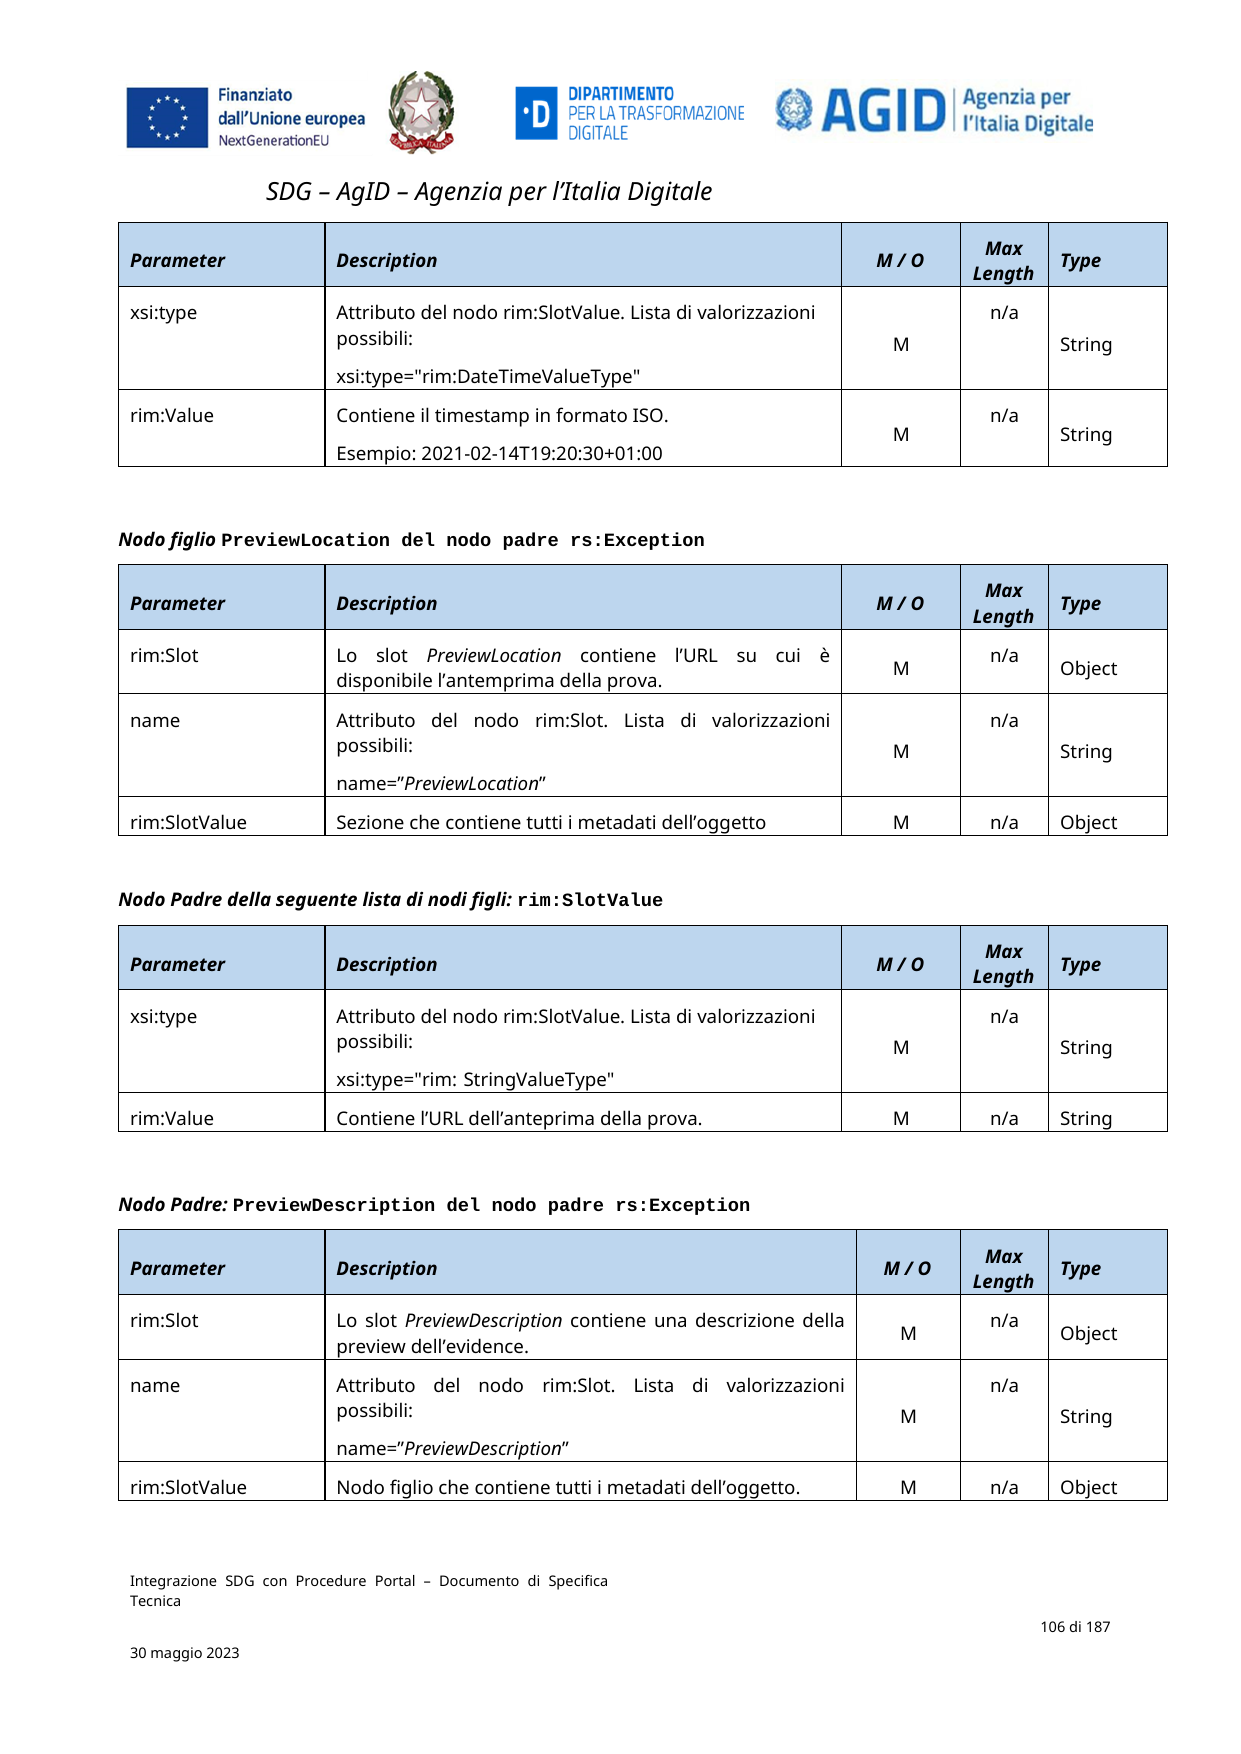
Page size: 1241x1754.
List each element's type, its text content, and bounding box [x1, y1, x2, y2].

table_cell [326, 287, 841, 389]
text Nodo Padre: PreviewDescription del nodo padre rs:Exception [118, 1191, 1122, 1217]
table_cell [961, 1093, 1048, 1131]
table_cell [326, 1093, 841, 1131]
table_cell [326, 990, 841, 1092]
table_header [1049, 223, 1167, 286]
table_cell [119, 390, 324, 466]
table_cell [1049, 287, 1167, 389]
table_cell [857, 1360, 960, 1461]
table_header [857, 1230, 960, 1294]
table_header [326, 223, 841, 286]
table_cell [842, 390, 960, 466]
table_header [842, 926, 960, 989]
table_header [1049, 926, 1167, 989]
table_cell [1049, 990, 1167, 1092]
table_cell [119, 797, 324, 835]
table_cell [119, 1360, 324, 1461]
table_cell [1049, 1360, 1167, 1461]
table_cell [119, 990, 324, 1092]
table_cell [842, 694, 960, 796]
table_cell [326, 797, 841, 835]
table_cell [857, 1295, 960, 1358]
text Nodo Padre della seguente lista di nodi figli: rim:SlotValue [118, 887, 1122, 912]
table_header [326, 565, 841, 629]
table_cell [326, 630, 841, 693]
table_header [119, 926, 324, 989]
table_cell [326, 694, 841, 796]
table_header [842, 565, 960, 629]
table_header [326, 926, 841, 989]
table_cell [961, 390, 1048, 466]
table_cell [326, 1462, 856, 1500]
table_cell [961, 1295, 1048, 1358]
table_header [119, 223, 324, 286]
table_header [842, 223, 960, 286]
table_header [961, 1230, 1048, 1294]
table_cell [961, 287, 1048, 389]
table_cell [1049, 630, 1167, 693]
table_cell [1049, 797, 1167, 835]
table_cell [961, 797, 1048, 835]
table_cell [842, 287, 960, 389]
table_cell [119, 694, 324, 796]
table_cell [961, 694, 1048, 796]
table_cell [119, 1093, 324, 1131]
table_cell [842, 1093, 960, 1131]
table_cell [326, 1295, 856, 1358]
picture [118, 71, 1094, 157]
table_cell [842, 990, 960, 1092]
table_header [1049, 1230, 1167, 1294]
text Nodo figlio PreviewLocation del nodo padre rs:Exception [118, 526, 1122, 552]
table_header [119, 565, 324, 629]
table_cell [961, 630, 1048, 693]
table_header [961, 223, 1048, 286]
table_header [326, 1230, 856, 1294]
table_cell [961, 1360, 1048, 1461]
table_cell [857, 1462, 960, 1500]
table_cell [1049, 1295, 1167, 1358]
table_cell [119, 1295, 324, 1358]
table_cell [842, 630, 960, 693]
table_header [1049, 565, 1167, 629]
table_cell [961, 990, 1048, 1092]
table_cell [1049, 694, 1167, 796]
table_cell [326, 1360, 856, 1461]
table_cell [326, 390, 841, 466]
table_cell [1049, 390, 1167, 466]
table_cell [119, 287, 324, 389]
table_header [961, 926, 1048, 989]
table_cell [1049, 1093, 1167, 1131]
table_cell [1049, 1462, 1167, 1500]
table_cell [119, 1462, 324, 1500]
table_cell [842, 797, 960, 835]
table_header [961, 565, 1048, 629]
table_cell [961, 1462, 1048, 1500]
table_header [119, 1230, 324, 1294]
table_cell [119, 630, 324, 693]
